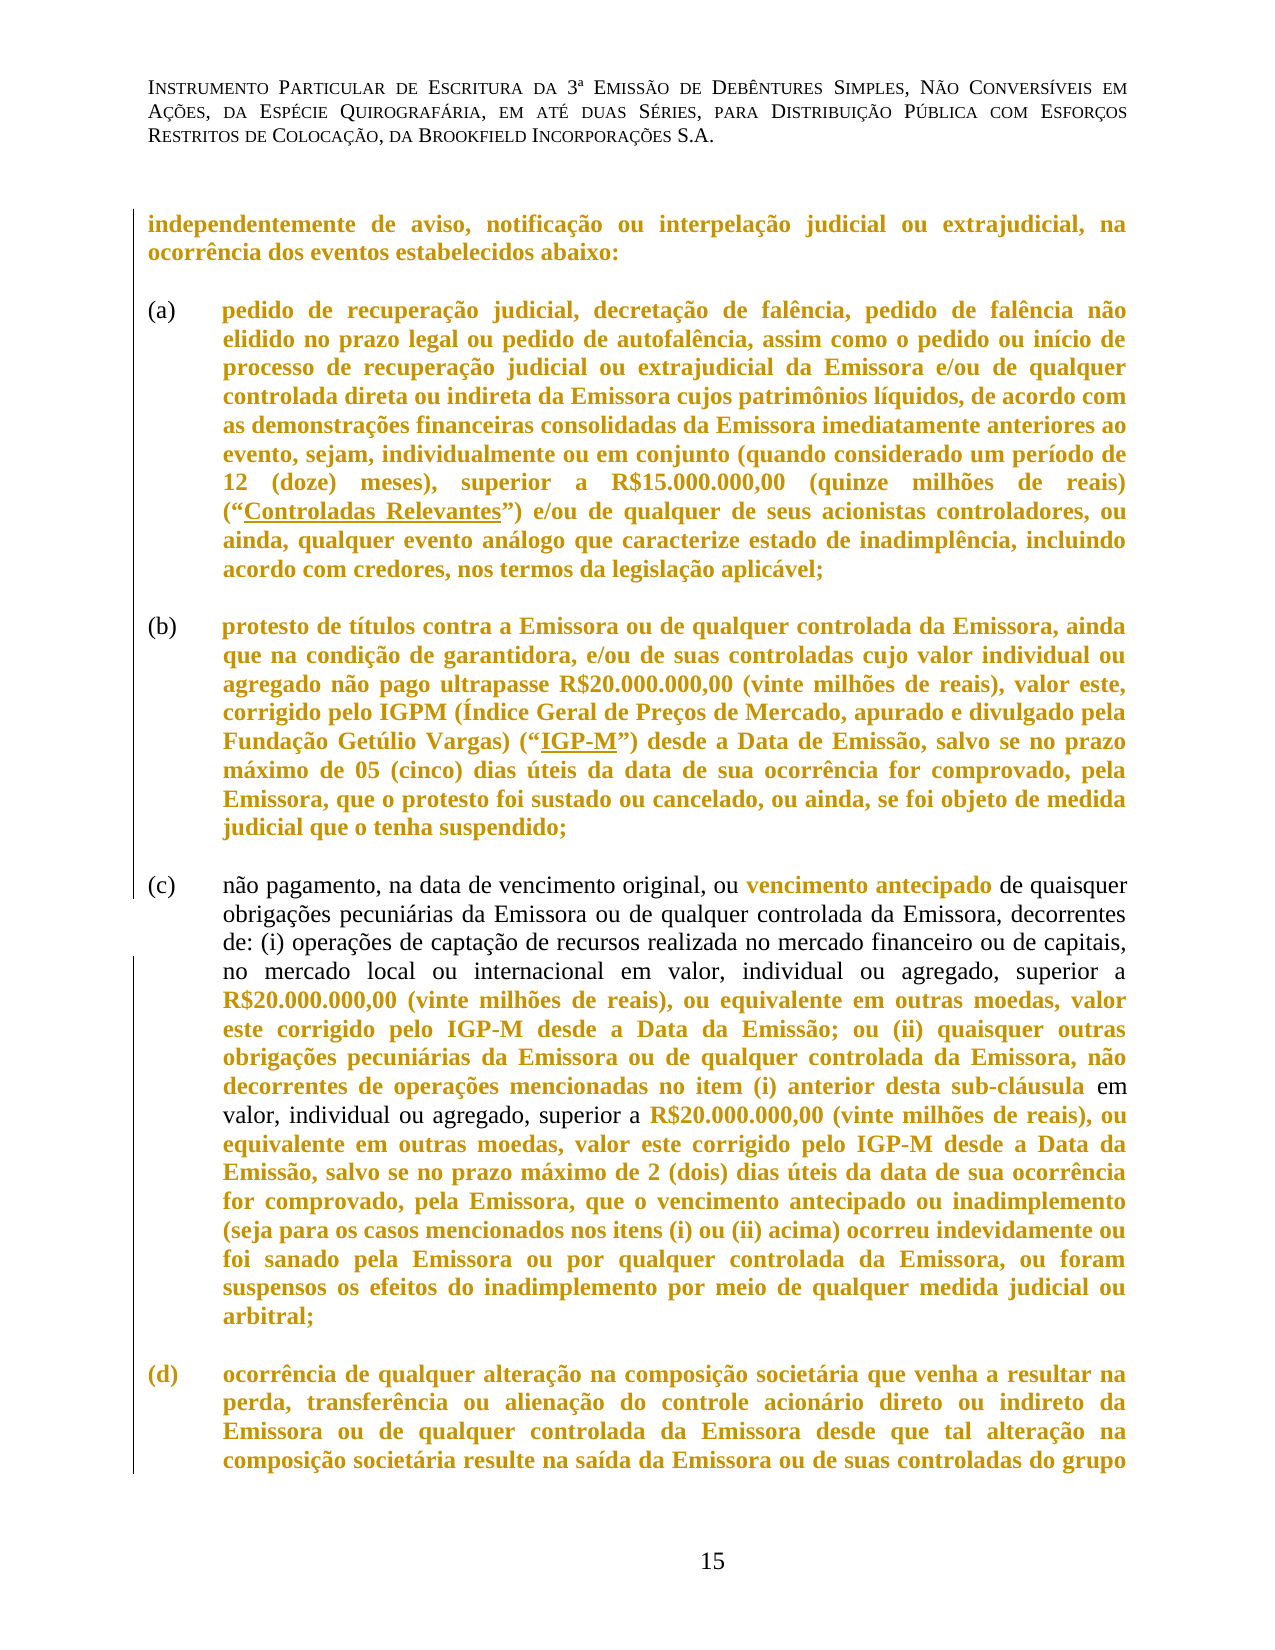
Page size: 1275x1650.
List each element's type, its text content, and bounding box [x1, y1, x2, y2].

subtitle protesto de títulos contra a Emissora ou de qualquer controlada da Emissora, ainda que na condição de garantidora, e/ou de suas controladas cujo valor individual ou agregado não pago ultrapasse R$20.000.000,00 (vinte milhões de reais), valor este, corrigido pelo IGPM (Índice Geral de Preços de Mercado, apurado e divulgado pela Fundação Getúlio Vargas) (“IGP-M”) desde a Data de Emissão, salvo se no prazo máximo de 05 (cinco) dias úteis da data de sua ocorrência for comprovado, pela Emissora, que o protesto foi sustado ou cancelado, ou ainda, se foi objeto de medida judicial que o tenha suspendido; [148, 611, 1127, 841]
subtitle (c) não pagamento, na data de vencimento original, ou vencimento antecipado de quaisquer obrigações pecuniárias da Emissora ou de qualquer controlada da Emissora, decorrentes de: (i) operações de captação de recursos realizada no mercado financeiro ou de capitais, no mercado local ou internacional em valor, individual ou agregado, superior a R$20.000.000,00 (vinte milhões de reais), ou equivalente em outras moedas, valor este corrigido pelo IGP-M desde a Data da Emissão; ou (ii) quaisquer outras obrigações pecuniárias da Emissora ou de qualquer controlada da Emissora, não decorrentes de operações mencionadas no item (i) anterior desta sub-cláusula em valor, individual ou agregado, superior a R$20.000.000,00 (vinte milhões de reais), ou equivalente em outras moedas, valor este corrigido pelo IGP-M desde a Data da Emissão, salvo se no prazo máximo de 2 (dois) dias úteis da data de sua ocorrência for comprovado, pela Emissora, que o vencimento antecipado ou inadimplemento (seja para os casos mencionados nos itens (i) ou (ii) acima) ocorreu indevidamente ou foi sanado pela Emissora ou por qualquer controlada da Emissora, ou foram suspensos os efeitos do inadimplemento por meio de qualquer medida judicial ou arbitral; [148, 870, 1127, 1330]
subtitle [148, 1359, 1127, 1474]
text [148, 209, 1127, 266]
subtitle pedido de recuperação judicial, decretação de falência, pedido de falência não elidido no prazo legal ou pedido de autofalência, assim como o pedido ou início de processo de recuperação judicial ou extrajudicial da Emissora e/ou de qualquer controlada direta ou indireta da Emissora cujos patrimônios líquidos, de acordo com as demonstrações financeiras consolidadas da Emissora imediatamente anteriores ao evento, sejam, individualmente ou em conjunto (quando considerado um período de 12 (doze) meses), superior a R$15.000.000,00 (quinze milhões de reais) (“Controladas Relevantes”) e/ou de qualquer de seus acionistas controladores, ou ainda, qualquer evento análogo que caracterize estado de inadimplência, incluindo acordo com credores, nos termos da legislação aplicável; [148, 295, 1127, 582]
